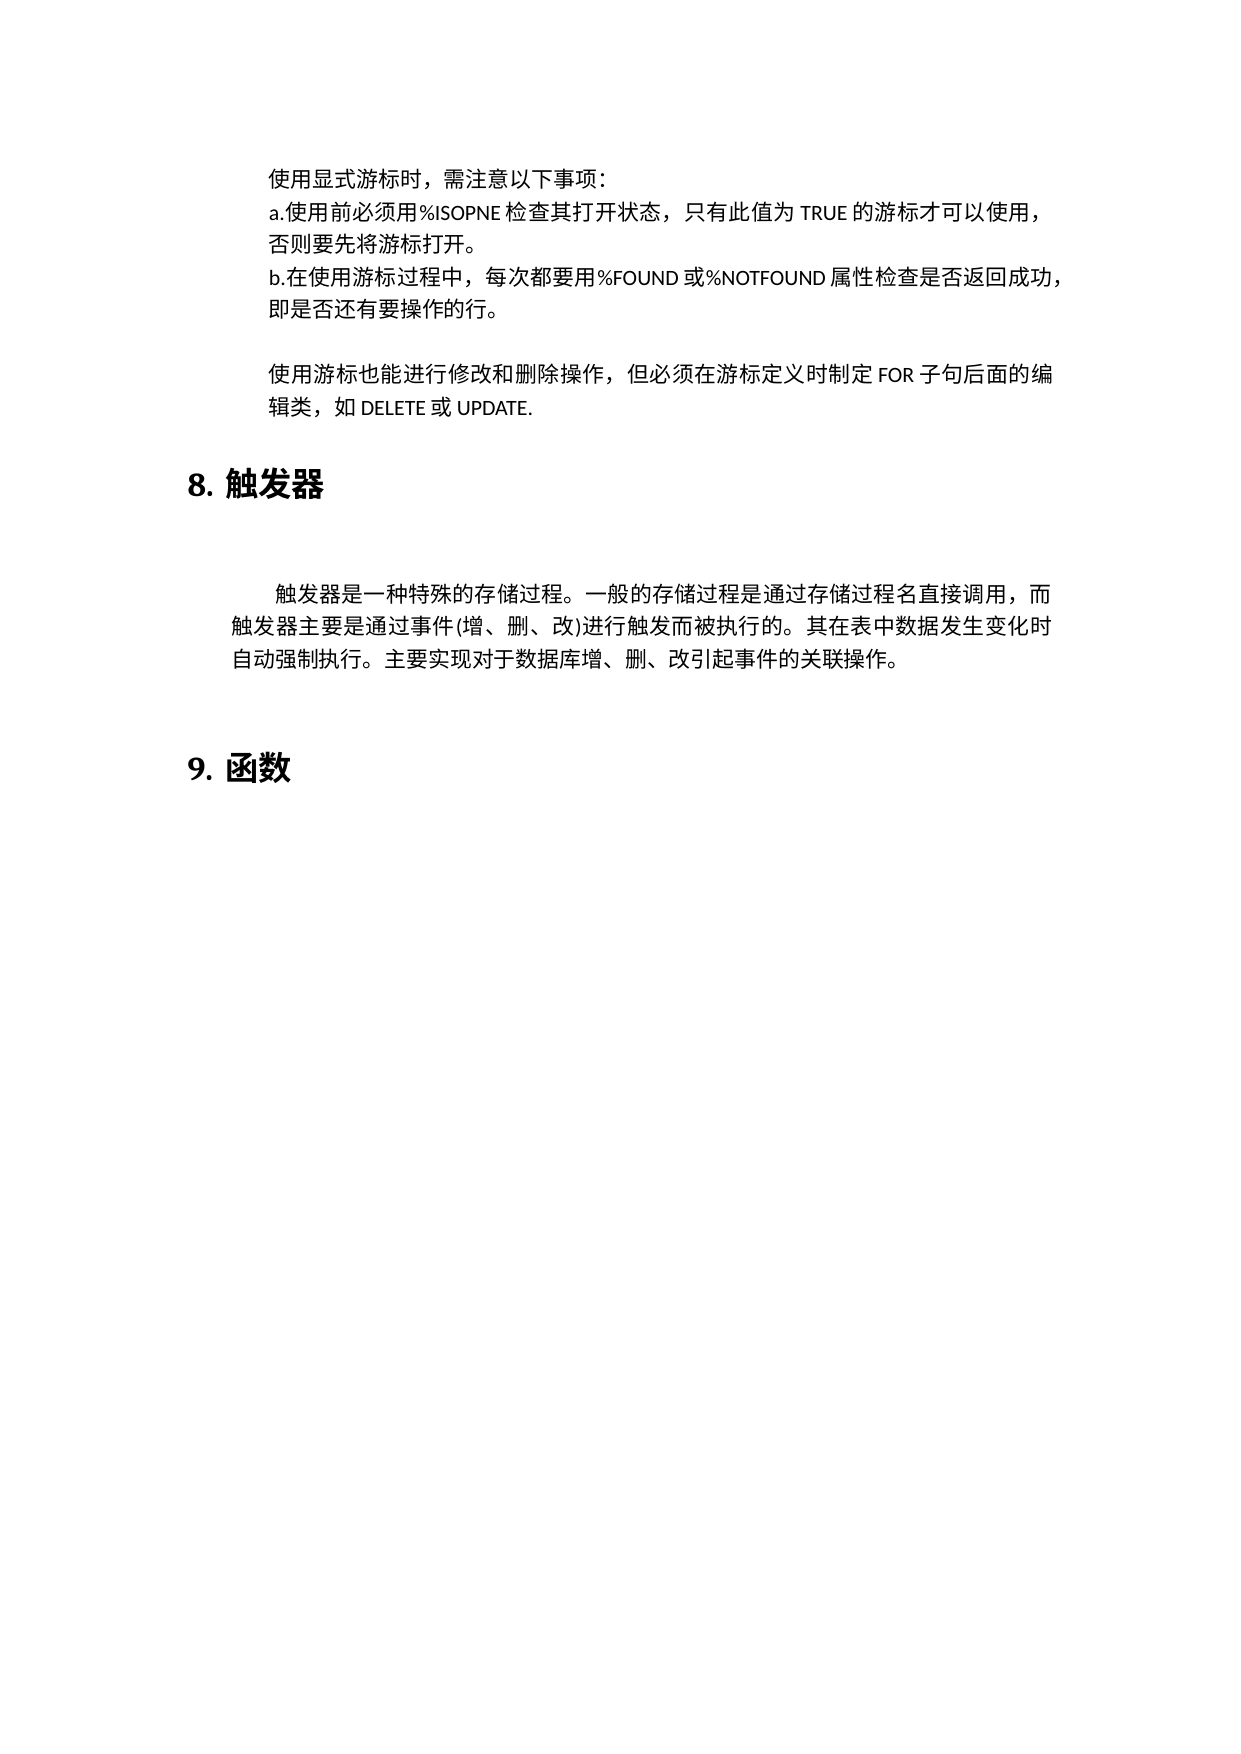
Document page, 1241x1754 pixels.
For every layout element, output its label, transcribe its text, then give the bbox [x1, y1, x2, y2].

list a.使用前必须用%ISOPNE检查其打开状态，只有此值为TRUE的游标才可以使用，否则要先将游标打开。 [269, 194, 1053, 259]
text 触发器是一种特殊的存储过程。一般的存储过程是通过存储过程名直接调用，而触发器主要是通过事件(增、删、改)进行触发而被执行的。其在表中数据发生变化时自动强制执行。主要实现对于数据库增、删、改引起事件的关联操作。 [231, 576, 1053, 674]
list 使用游标也能进行修改和删除操作，但必须在游标定义时制定FOR子句后面的编辑类，如DELETE或UPDATE. [269, 357, 1053, 422]
list 使用显式游标时，需注意以下事项： [269, 162, 1053, 194]
subtitle 触发器 [187, 449, 1053, 514]
subtitle 函数 [187, 733, 1053, 798]
list b.在使用游标过程中，每次都要用%FOUND或%NOTFOUND属性检查是否返回成功，即是否还有要操作的行。 [269, 259, 1053, 324]
